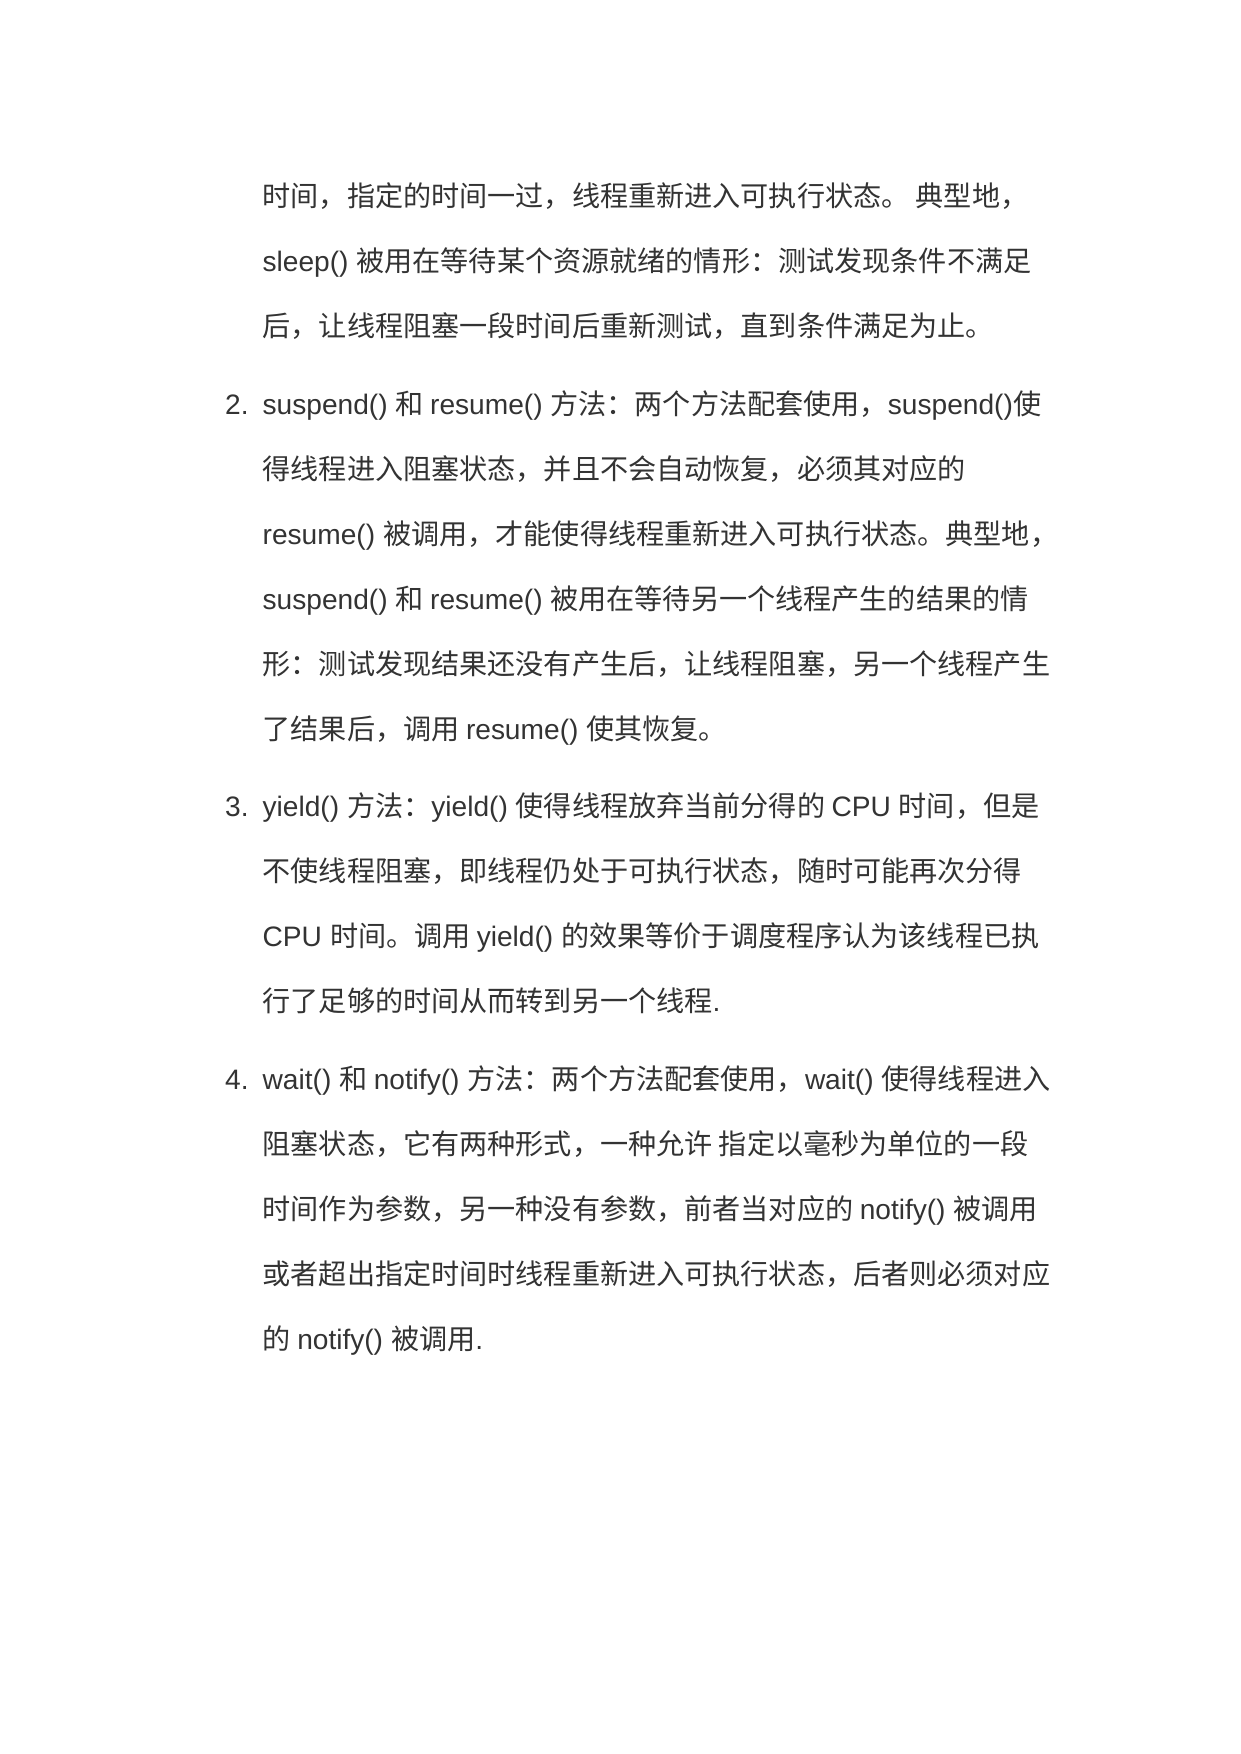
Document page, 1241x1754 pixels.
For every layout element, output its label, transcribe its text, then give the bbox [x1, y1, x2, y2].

list wait() 和 notify() 方法：两个方法配套使用，wait() 使得线程进入阻塞状态，它有两种形式，一种允许 指定以毫秒为单位的一段时间作为参数，另一种没有参数，前者当对应的 notify() 被调用或者超出指定时间时线程重新进入可执行状态，后者则必须对应的 notify() 被调用. [225, 1044, 1053, 1369]
list suspend() 和 resume() 方法：两个方法配套使用，suspend()使得线程进入阻塞状态，并且不会自动恢复，必须其对应的resume() 被调用，才能使得线程重新进入可执行状态。典型地，suspend() 和 resume() 被用在等待另一个线程产生的结果的情形：测试发现结果还没有产生后，让线程阻塞，另一个线程产生了结果后，调用 resume() 使其恢复。 [225, 369, 1053, 759]
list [225, 162, 1053, 357]
list yield() 方法：yield() 使得线程放弃当前分得的 CPU 时间，但是不使线程阻塞，即线程仍处于可执行状态，随时可能再次分得 CPU 时间。调用 yield() 的效果等价于调度程序认为该线程已执行了足够的时间从而转到另一个线程. [225, 772, 1053, 1032]
